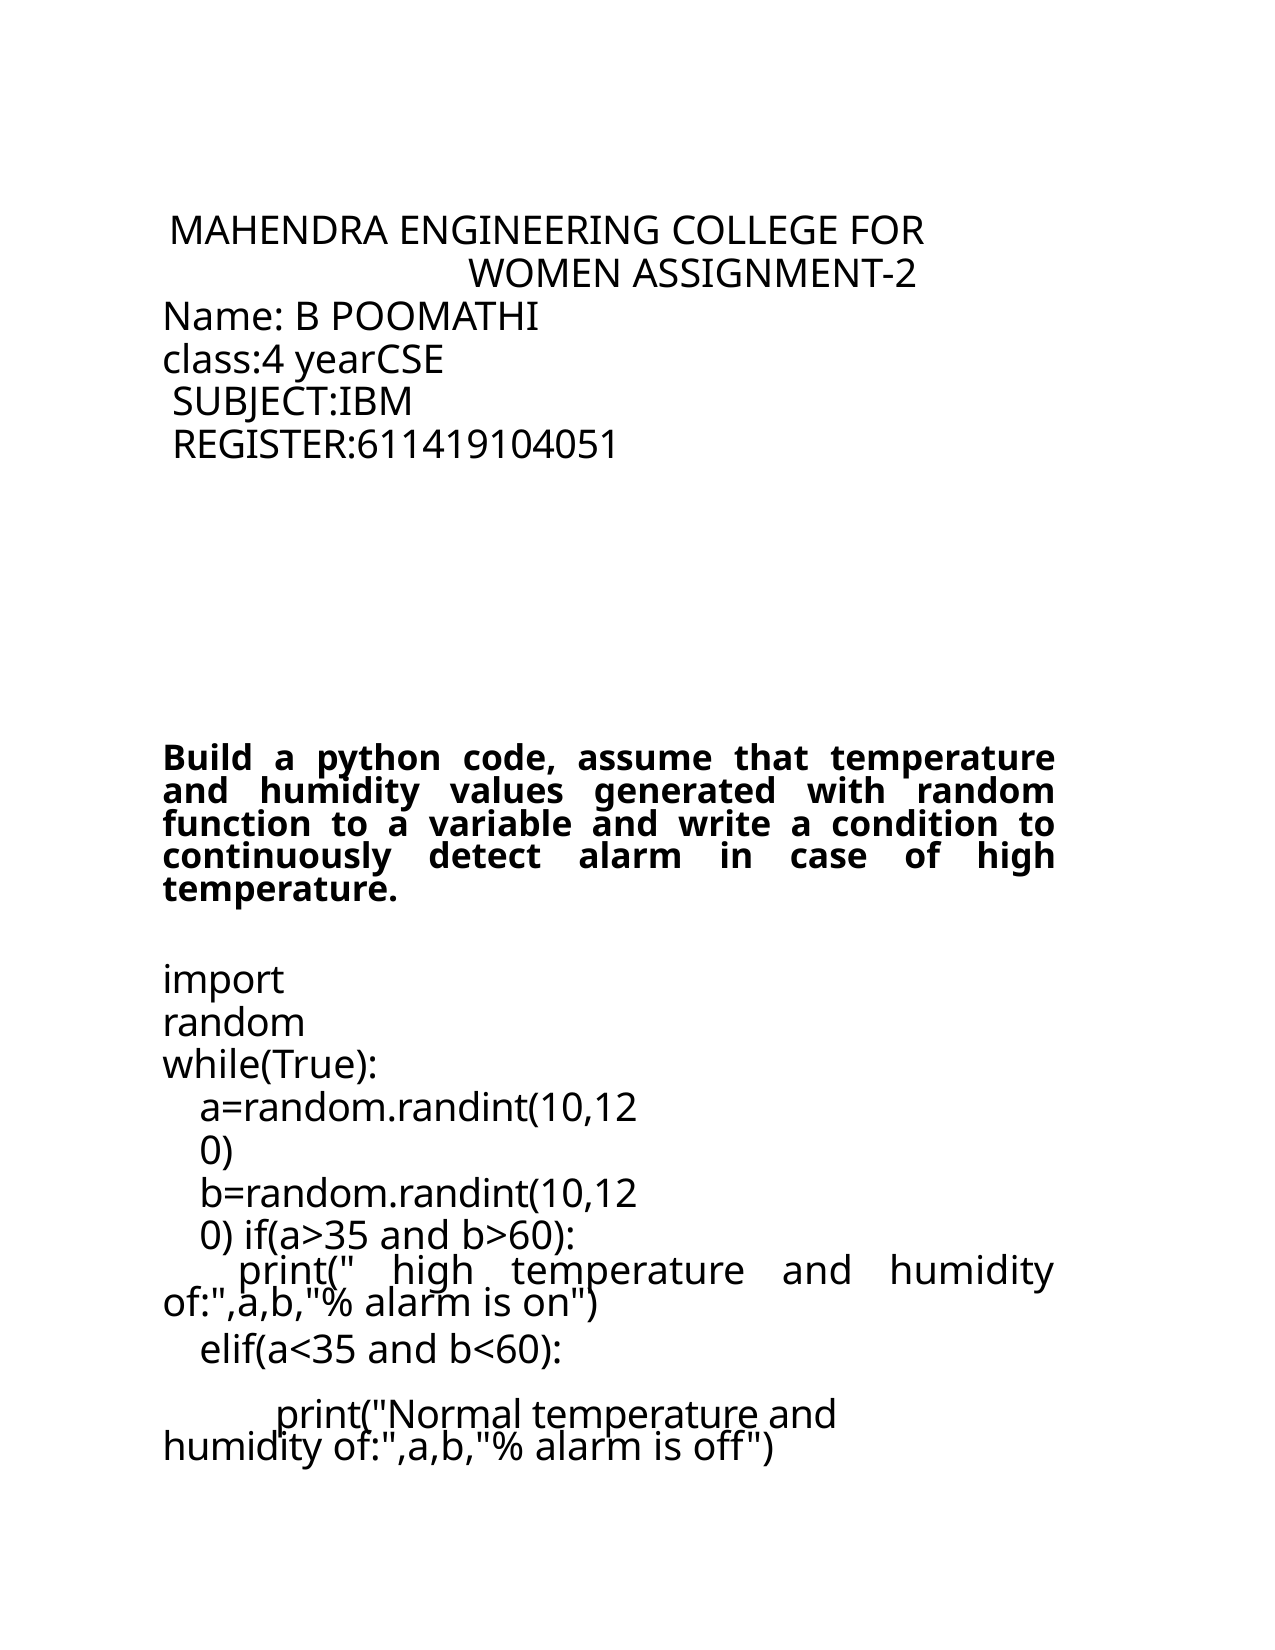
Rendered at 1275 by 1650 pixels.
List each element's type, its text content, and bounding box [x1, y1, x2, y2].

text a=random.randint(10,120) b=random.randint(10,120) if(a>35 and b>60): [199, 1087, 658, 1258]
text Build a python code, assume that temperature and humidity values generated with random function to a variable and write a condition to continuously detect alarm in case of high temperature. [162, 744, 1056, 908]
text elif(a<35 and b<60): [546, 1343, 1125, 1368]
text MAHENDRA ENGINEERING COLLEGE FOR WOMEN ASSIGNMENT-2 [169, 210, 1050, 296]
text print(" high temperature and humidity of:",a,b,"% alarm is on") [162, 1259, 1055, 1323]
text print("Normal temperature and humidity of:",a,b,"% alarm is off") [162, 1402, 965, 1467]
text elif(a<35 and b<60): [260, 1343, 547, 1368]
text import random while(True): [162, 959, 426, 1087]
text class:4 yearCSE SUBJECT:IBM REGISTER:611419104051 [162, 339, 683, 467]
text elif(a<35 and b<60): [199, 1343, 261, 1368]
text Name: B POOMATHI [162, 296, 683, 339]
